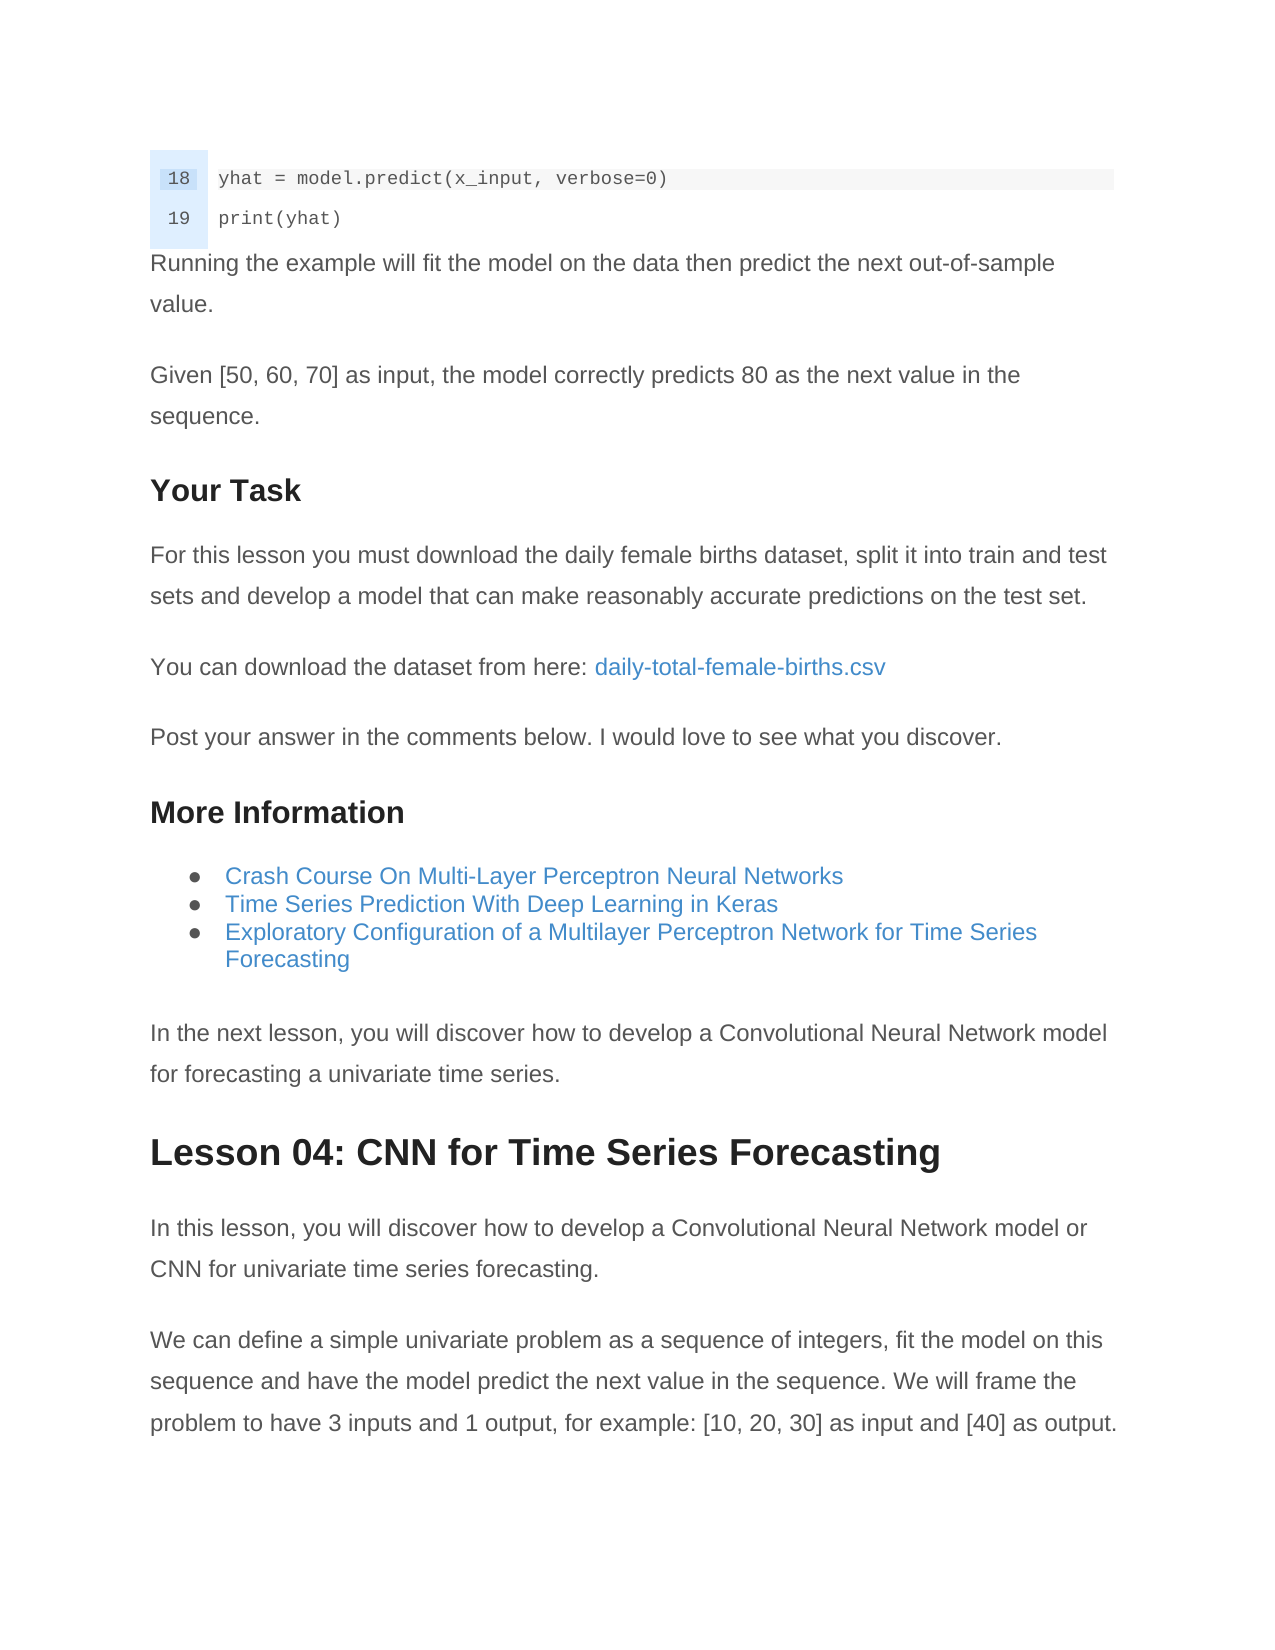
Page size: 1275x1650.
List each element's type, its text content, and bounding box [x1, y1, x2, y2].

text You can download the dataset from here: daily-total-female-births.csv [150, 653, 1125, 680]
subtitle More Information [150, 794, 1125, 830]
list Crash Course On Multi-Layer Perceptron Neural Networks [187, 862, 1125, 890]
text In the next lesson, you will discover how to develop a Convolutional Neural Network model for forecasting a univariate time series. [150, 1018, 1125, 1087]
subtitle Your Task [150, 472, 1125, 508]
text We can define a simple univariate problem as a sequence of integers, fit the model on this sequence and have the model predict the next value in the sequence. We will frame the problem to have 3 inputs and 1 output, for example: [10, 20, 30] as input and [40] as output. [150, 1326, 1125, 1436]
text Given [50, 60, 70] as input, the model correctly predicts 80 as the next value in the sequence. [150, 361, 1125, 429]
list Exploratory Configuration of a Multilayer Perceptron Network for Time Series Forecasting [187, 917, 1125, 973]
list Time Series Prediction With Deep Learning in Keras [187, 890, 1125, 917]
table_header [150, 150, 208, 249]
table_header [208, 150, 1125, 249]
text Post your answer in the comments below. I would love to see what you discover. [150, 723, 1125, 751]
text Running the example will fit the model on the data then predict the next out-of-sample value. [150, 249, 1125, 318]
text In this lesson, you will discover how to develop a Convolutional Neural Network model or CNN for univariate time series forecasting. [150, 1214, 1125, 1283]
subtitle Lesson 04: CNN for Time Series Forecasting [150, 1130, 1125, 1173]
text For this lesson you must download the daily female births dataset, split it into train and test sets and develop a model that can make reasonably accurate predictions on the test set. [150, 541, 1125, 610]
